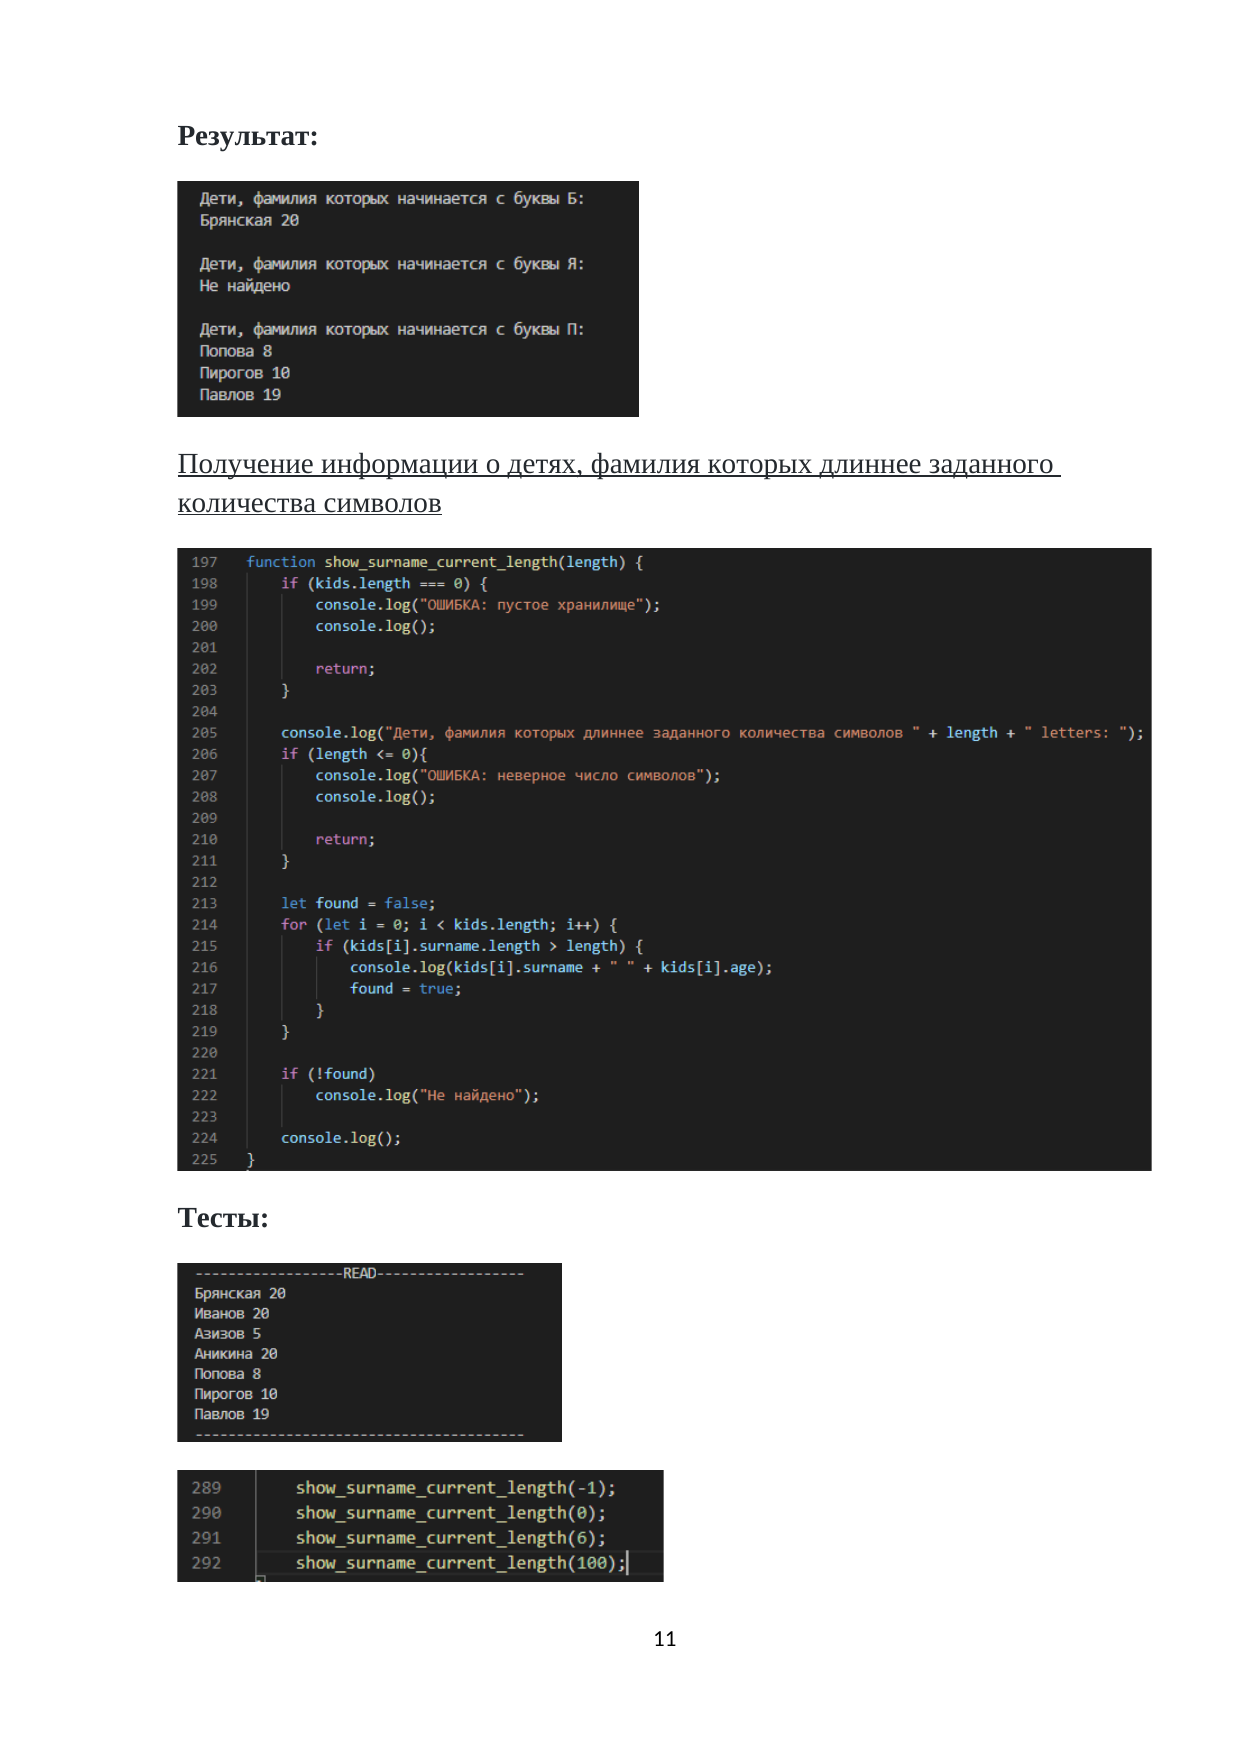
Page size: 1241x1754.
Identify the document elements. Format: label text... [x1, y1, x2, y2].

text Тесты: [177, 1200, 1152, 1233]
picture [177, 548, 1152, 1171]
text Результат: [177, 118, 1152, 152]
picture [177, 181, 639, 417]
text Получение информации о детях, фамилия которых длиннее заданного количества символов [177, 446, 1152, 518]
picture [177, 1263, 562, 1442]
picture [177, 1470, 664, 1582]
